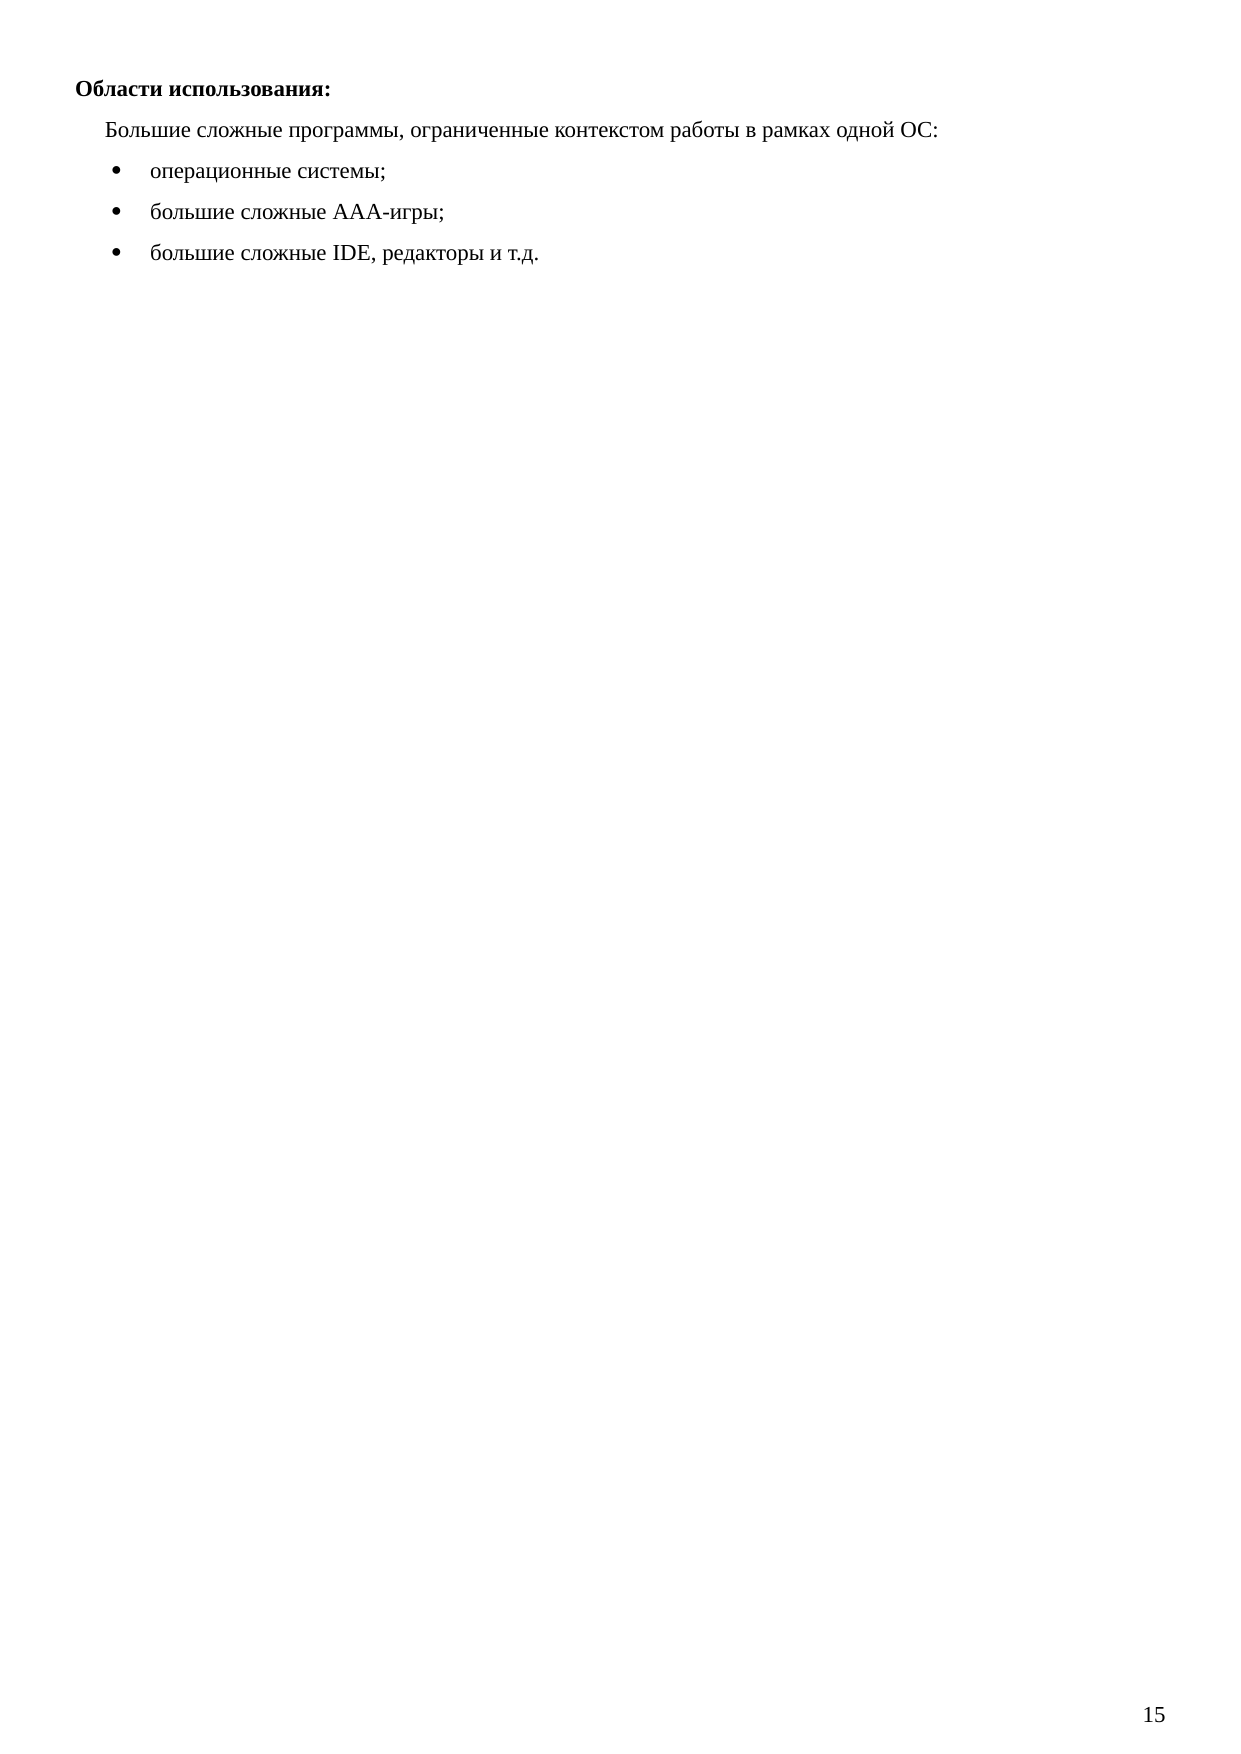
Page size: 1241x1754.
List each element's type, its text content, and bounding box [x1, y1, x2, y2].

list операционные системы; [112, 157, 1165, 183]
list большие сложные IDE, редакторы и т.д. [112, 239, 1165, 265]
text Большие сложные программы, ограниченные контекстом работы в рамках одной ОС: [75, 116, 1165, 142]
text Области использования: [75, 75, 1165, 101]
list большие сложные AAA-игры; [112, 198, 1165, 224]
